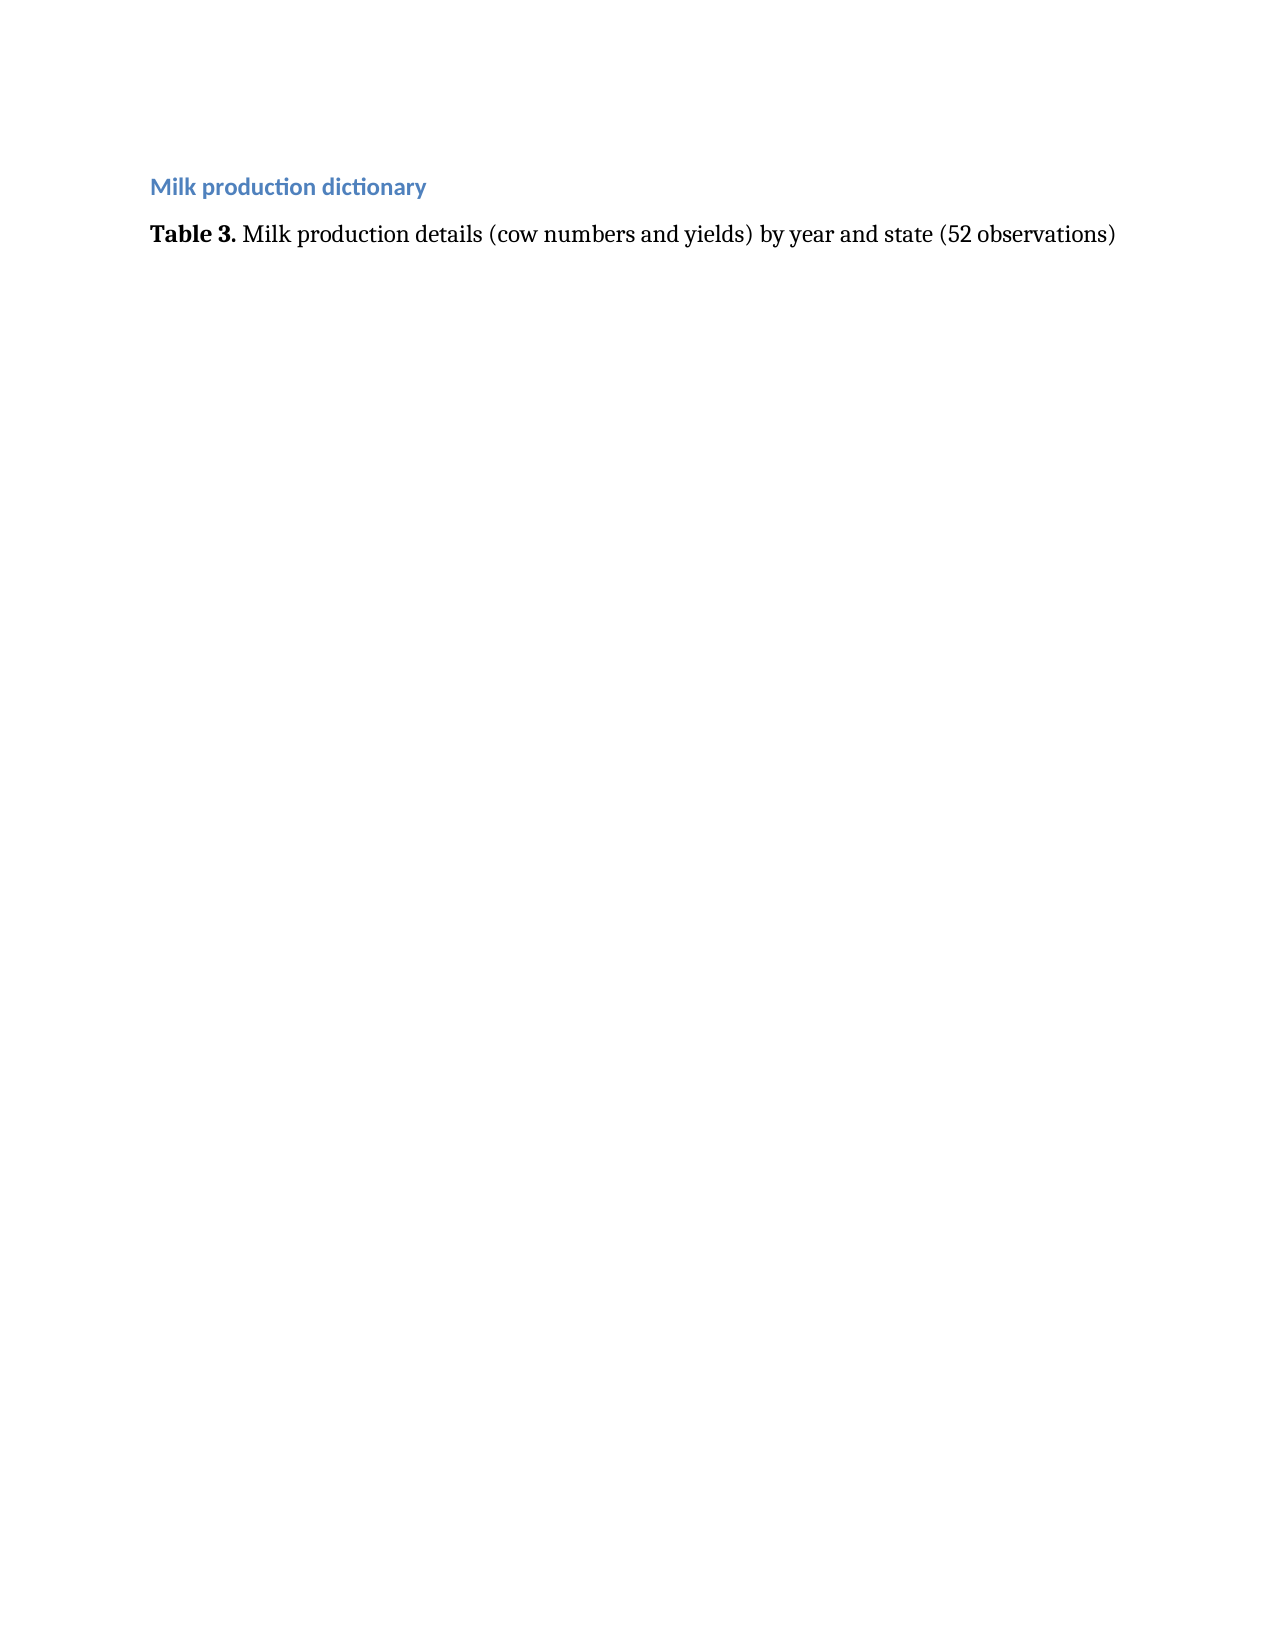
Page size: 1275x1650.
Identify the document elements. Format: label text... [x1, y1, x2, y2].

subtitle Milk production dictionary [150, 171, 1125, 201]
text Table 3. Milk production details (cow numbers and yields) by year and state (52 observations) [150, 220, 1125, 249]
